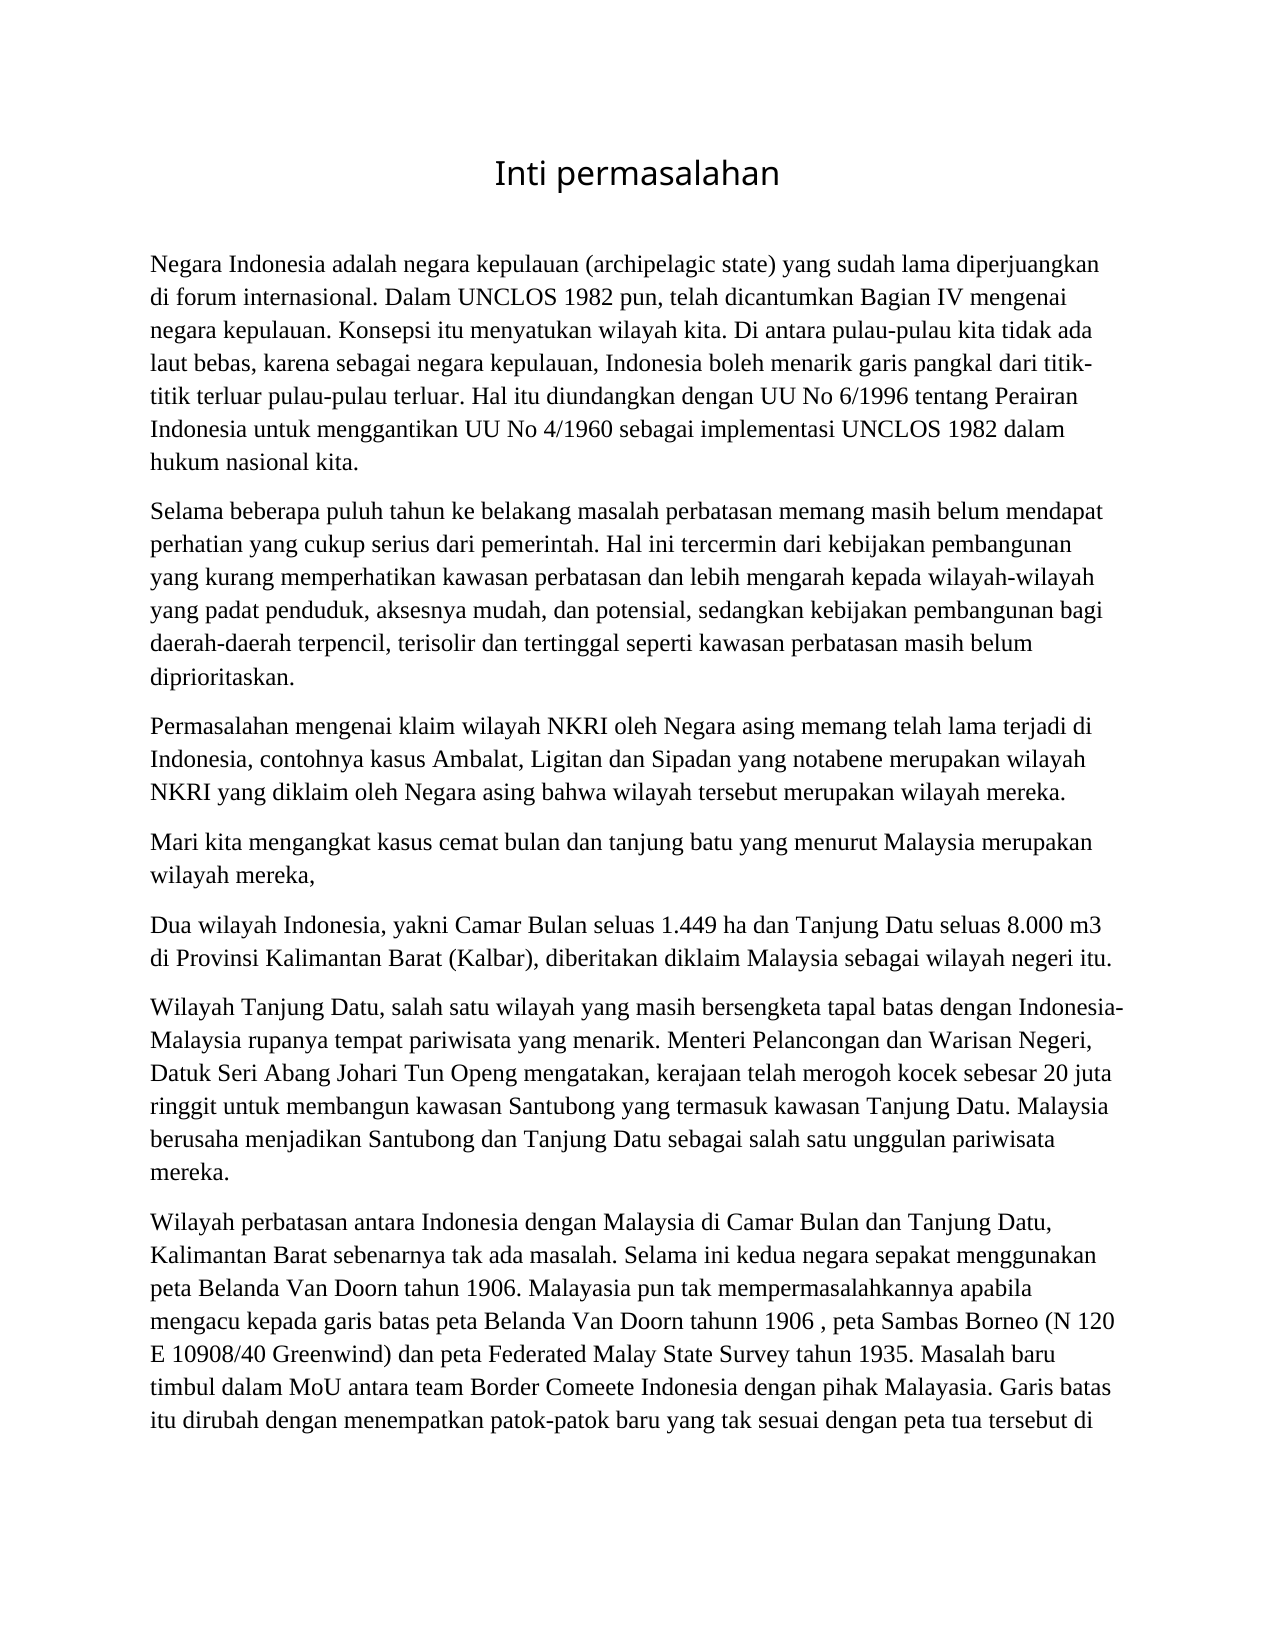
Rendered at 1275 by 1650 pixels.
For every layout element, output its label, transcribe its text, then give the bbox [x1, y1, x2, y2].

text Selama beberapa puluh tahun ke belakang masalah perbatasan memang masih belum mendapat perhatian yang cukup serius dari pemerintah. Hal ini tercermin dari kebijakan pembangunan yang kurang memperhatikan kawasan perbatasan dan lebih mengarah kepada wilayah-wilayah yang padat penduduk, aksesnya mudah, dan potensial, sedangkan kebijakan pembangunan bagi daerah-daerah terpencil, terisolir dan tertinggal seperti kawasan perbatasan masih belum diprioritaskan. [150, 496, 1125, 690]
text Negara Indonesia adalah negara kepulauan (archipelagic state) yang sudah lama diperjuangkan di forum internasional. Dalam UNCLOS 1982 pun, telah dicantumkan Bagian IV mengenai negara kepulauan. Konsepsi itu menyatukan wilayah kita. Di antara pulau-pulau kita tidak ada laut bebas, karena sebagai negara kepulauan, Indonesia boleh menarik garis pangkal dari titik-titik terluar pulau-pulau terluar. Hal itu diundangkan dengan UU No 6/1996 tentang Perairan Indonesia untuk menggantikan UU No 4/1960 sebagai implementasi UNCLOS 1982 dalam hukum nasional kita. [150, 249, 1125, 476]
subtitle Inti permasalahan [150, 150, 1125, 195]
text Permasalahan mengenai klaim wilayah NKRI oleh Negara asing memang telah lama terjadi di Indonesia, contohnya kasus Ambalat, Ligitan dan Sipadan yang notabene merupakan wilayah NKRI yang diklaim oleh Negara asing bahwa wilayah tersebut merupakan wilayah mereka. [150, 711, 1125, 806]
text Wilayah Tanjung Datu, salah satu wilayah yang masih bersengketa tapal batas dengan Indonesia-Malaysia rupanya tempat pariwisata yang menarik. Menteri Pelancongan dan Warisan Negeri, Datuk Seri Abang Johari Tun Openg mengatakan, kerajaan telah merogoh kocek sebesar 20 juta ringgit untuk membangun kawasan Santubong yang termasuk kawasan Tanjung Datu. Malaysia berusaha menjadikan Santubong dan Tanjung Datu sebagai salah satu unggulan pariwisata mereka. [150, 992, 1125, 1186]
text Dua wilayah Indonesia, yakni Camar Bulan seluas 1.449 ha dan Tanjung Datu seluas 8.000 m3 di Provinsi Kalimantan Barat (Kalbar), diberitakan diklaim Malaysia sebagai wilayah negeri itu. [150, 910, 1125, 971]
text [150, 1207, 1125, 1434]
text Mari kita mengangkat kasus cemat bulan dan tanjung batu yang menurut Malaysia merupakan wilayah mereka, [150, 827, 1125, 889]
